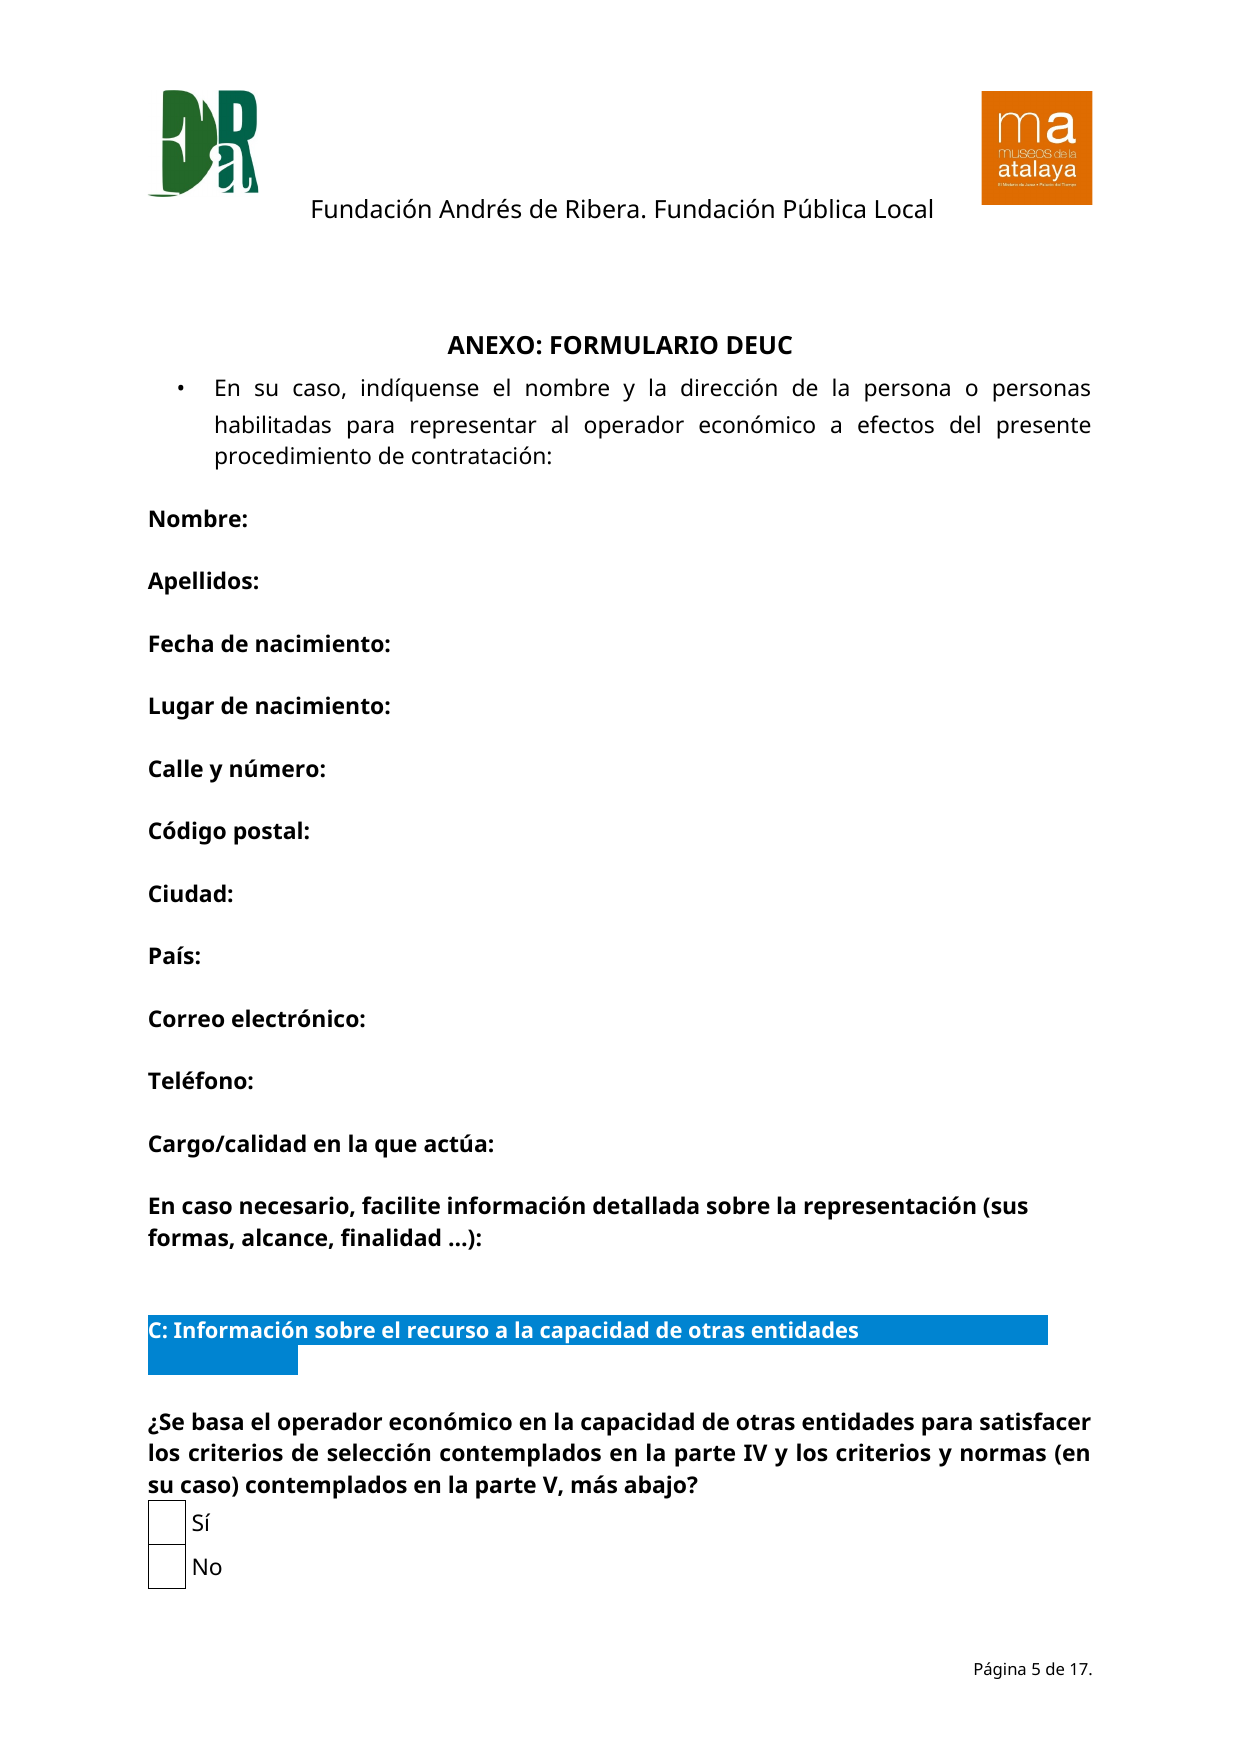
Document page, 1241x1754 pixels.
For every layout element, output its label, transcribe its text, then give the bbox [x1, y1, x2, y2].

text Apellidos: [148, 565, 1092, 597]
text Correo electrónico: [148, 1003, 1092, 1034]
text C: Información sobre el recurso a la capacidad de otras entidades [298, 1315, 1092, 1375]
table_cell [149, 1545, 185, 1587]
text Calle y número: [148, 753, 1092, 784]
text Ciudad: [148, 878, 1092, 909]
table_header Sí [186, 1500, 1093, 1544]
text Fecha de nacimiento: [148, 628, 1092, 659]
list En su caso, indíquense el nombre y la dirección de la persona o personas habilitadas para representar al operador económico a efectos del presente procedimiento de contratación: [176, 362, 1092, 472]
text Código postal: [148, 815, 1092, 847]
text Nombre: [148, 503, 1092, 534]
text ¿Se basa el operador económico en la capacidad de otras entidades para satisfacer los criterios de selección contemplados en la parte IV y los criterios y normas (en su caso) contemplados en la parte V, más abajo? [148, 1406, 1092, 1500]
text En caso necesario, facilite información detallada sobre la representación (sus formas, alcance, finalidad …): [148, 1190, 1086, 1253]
text Lugar de nacimiento: [148, 690, 1092, 722]
picture [981, 91, 1093, 205]
picture [147, 90, 259, 197]
text País: [148, 940, 1092, 972]
table_header [149, 1501, 185, 1544]
table_cell No [186, 1544, 1093, 1587]
text Cargo/calidad en la que actúa: [148, 1128, 1092, 1159]
text Teléfono: [148, 1065, 1092, 1097]
